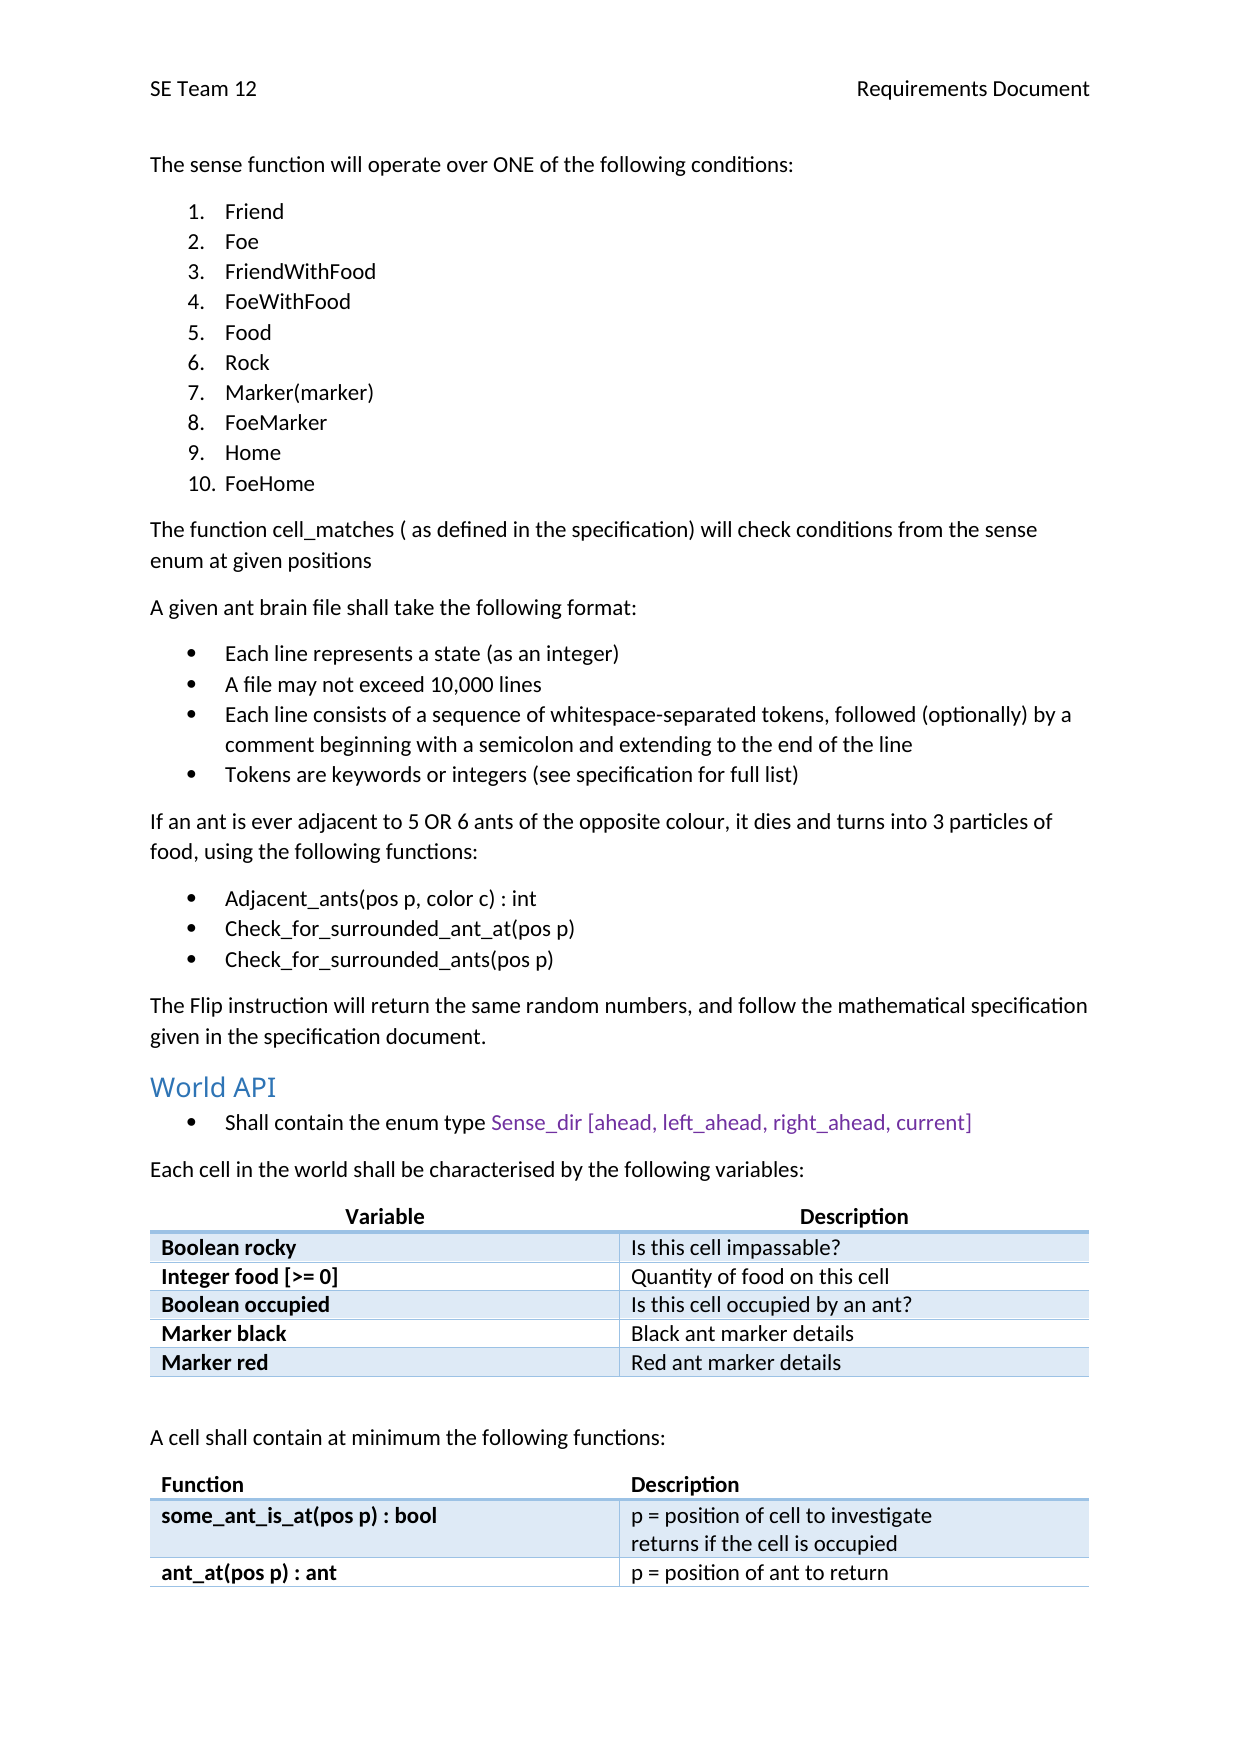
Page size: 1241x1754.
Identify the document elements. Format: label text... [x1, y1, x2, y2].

text A cell shall contain at minimum the following functions: [150, 1423, 1090, 1451]
subtitle World API [150, 1069, 1090, 1106]
text The Flip instruction will return the same random numbers, and follow the mathematical specification given in the specification document. [150, 992, 1090, 1050]
text The sense function will operate over ONE of the following conditions: [150, 150, 1090, 178]
table_header Variable [150, 1202, 619, 1230]
list Friend [187, 197, 1090, 225]
table_header Description [620, 1202, 1089, 1230]
list FoeHome [187, 469, 1090, 497]
table_cell Black ant marker details [620, 1320, 1089, 1347]
table_cell Red ant marker details [620, 1348, 1089, 1376]
text If an ant is ever adjacent to 5 OR 6 ants of the opposite colour, it dies and turns into 3 particles of food, using the following functions: [150, 807, 1090, 866]
table_cell p = position of cell to investigate returns if the cell is occupied [620, 1501, 1089, 1557]
text The function cell_matches ( as defined in the specification) will check conditions from the sense enum at given positions [150, 516, 1090, 574]
table_header Description [620, 1470, 1089, 1498]
list Tokens are keywords or integers (see specification for full list) [187, 760, 1090, 788]
table_cell ant_at(pos p) : ant [150, 1558, 619, 1586]
table_cell Is this cell occupied by an ant? [620, 1291, 1089, 1318]
list Food [187, 318, 1090, 346]
list Foe [187, 227, 1090, 255]
table_cell Marker black [150, 1320, 619, 1347]
list FoeWithFood [187, 287, 1090, 316]
list FoeMarker [187, 408, 1090, 436]
table_cell Quantity of food on this cell [620, 1263, 1089, 1290]
list A file may not exceed 10,000 lines [187, 670, 1090, 698]
list Each line consists of a sequence of whitespace-separated tokens, followed (optionally) by a comment beginning with a semicolon and extending to the end of the line [187, 700, 1090, 758]
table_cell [620, 1558, 1089, 1586]
list Rock [187, 348, 1090, 376]
table_cell Integer food [>= 0] [150, 1263, 619, 1290]
text A given ant brain file shall take the following format: [150, 593, 1090, 621]
list Adjacent_ants(pos p, color c) : int [187, 884, 1090, 912]
table_cell some_ant_is_at(pos p) : bool [150, 1501, 619, 1557]
list Check_for_surrounded_ant_at(pos p) [187, 914, 1090, 943]
list FriendWithFood [187, 257, 1090, 285]
table_cell Is this cell impassable? [620, 1234, 1089, 1261]
list Check_for_surrounded_ants(pos p) [187, 945, 1090, 973]
list Marker(marker) [187, 378, 1090, 406]
table_cell Boolean rocky [150, 1234, 619, 1261]
list Home [187, 438, 1090, 467]
list Each line represents a state (as an integer) [187, 639, 1090, 668]
text Each cell in the world shall be characterised by the following variables: [150, 1155, 1090, 1183]
list Shall contain the enum type Sense_dir [ahead, left_ahead, right_ahead, current] [187, 1108, 1090, 1137]
table_header Function [150, 1470, 619, 1498]
table_cell Marker red [150, 1348, 619, 1376]
table_cell Boolean occupied [150, 1291, 619, 1318]
